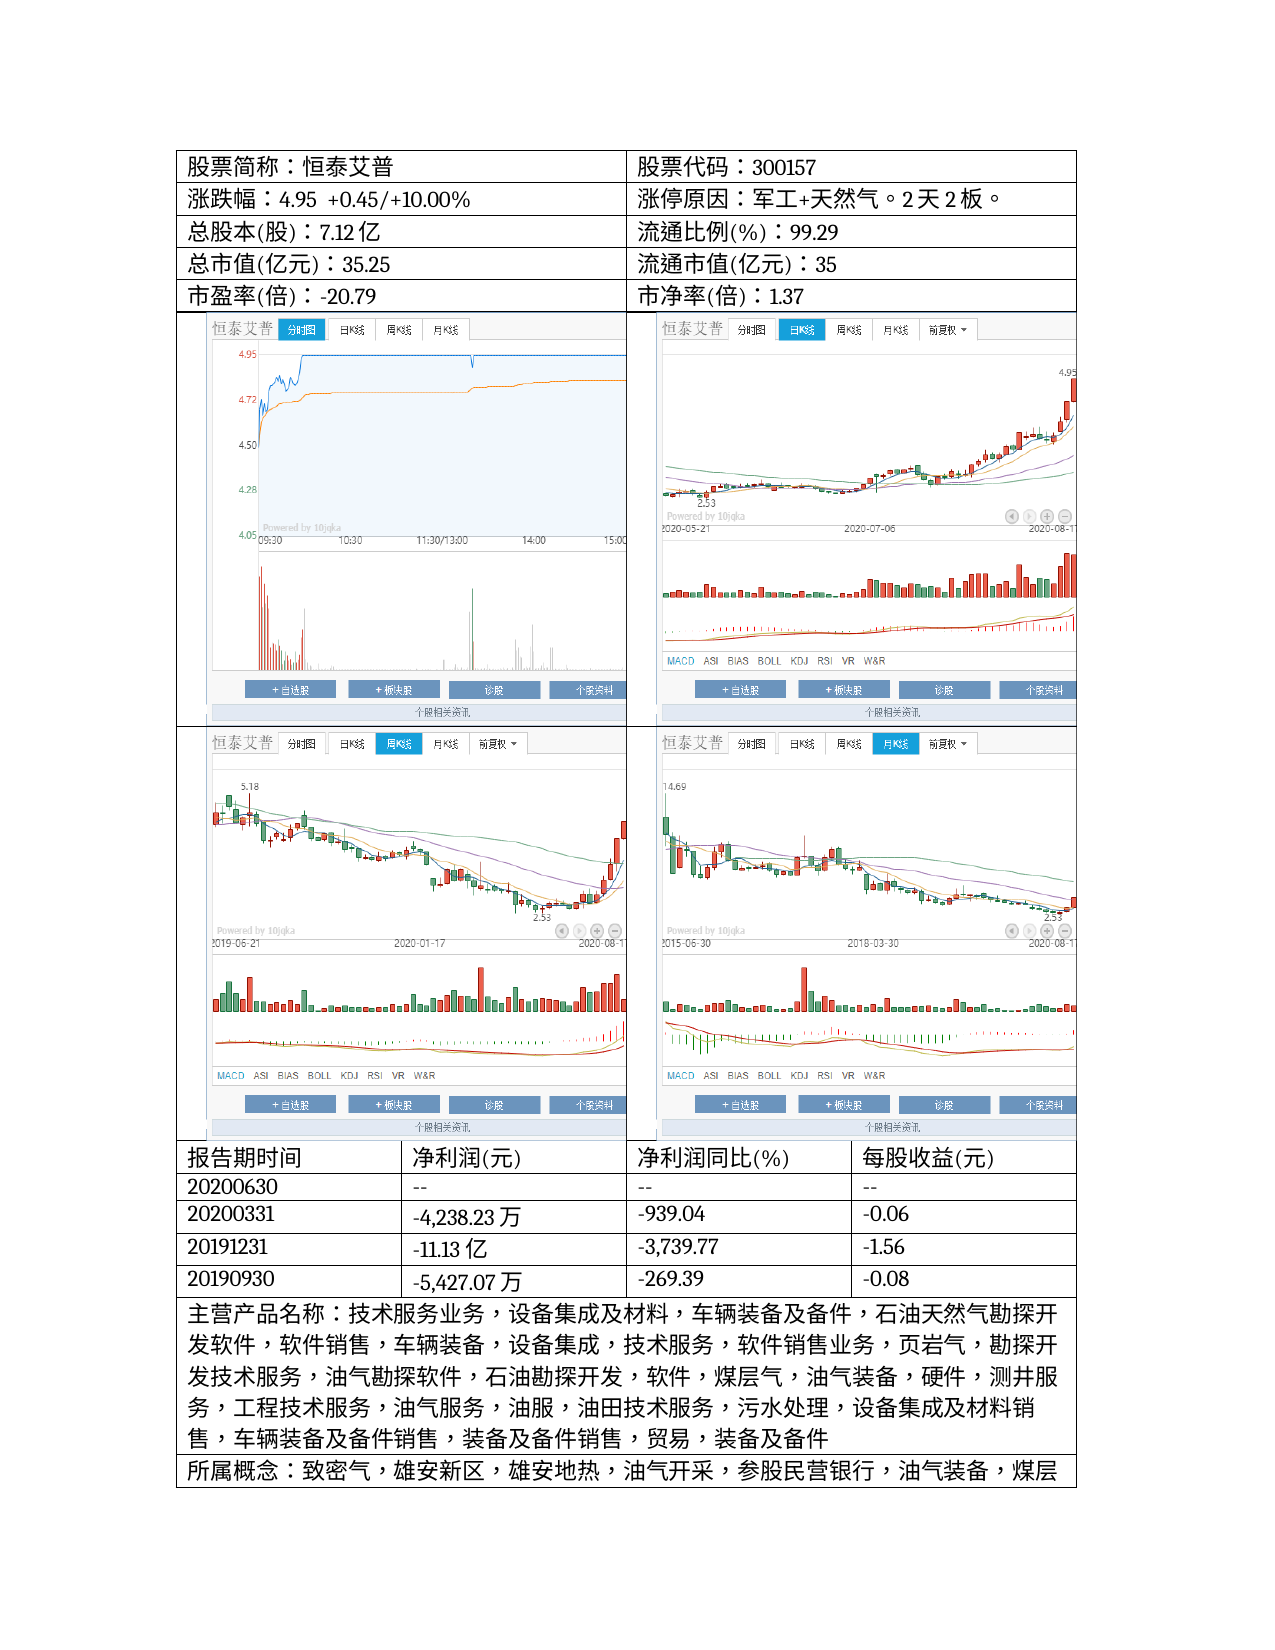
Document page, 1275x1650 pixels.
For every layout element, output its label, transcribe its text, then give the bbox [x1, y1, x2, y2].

table_cell -- [402, 1174, 626, 1200]
table_cell 20191231 [177, 1234, 401, 1265]
table_cell [177, 727, 206, 1140]
table_cell 总股本(股)：7.12亿 [177, 216, 626, 247]
table_cell 市盈率(倍)：-20.79 [177, 280, 626, 311]
table_header 股票代码：300157 [627, 151, 1076, 182]
picture [656, 312, 1077, 726]
table_cell 20200630 [177, 1174, 401, 1200]
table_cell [177, 1455, 1076, 1487]
table_cell 流通比例(%)：99.29 [627, 216, 1076, 247]
table_cell -0.08 [852, 1266, 1076, 1297]
table_cell -3,739.77 [627, 1234, 851, 1265]
table_cell 总市值(亿元)：35.25 [177, 248, 626, 279]
picture [206, 727, 627, 1141]
table_cell -5,427.07万 [402, 1266, 626, 1297]
table_header 净利润(元) [402, 1141, 626, 1173]
table_cell -- [852, 1174, 1076, 1200]
table_cell -- [627, 1174, 851, 1200]
table_cell 流通市值(亿元)：35 [627, 248, 1076, 279]
table_cell [627, 727, 656, 1140]
table_header 报告期时间 [177, 1141, 401, 1173]
table_cell -11.13亿 [402, 1234, 626, 1265]
table_cell -1.56 [852, 1234, 1076, 1265]
table_cell 20200331 [177, 1201, 401, 1232]
picture [206, 312, 627, 726]
table_header 每股收益(元) [852, 1141, 1076, 1173]
table_header 股票简称：恒泰艾普 [177, 151, 626, 182]
table_cell 涨停原因：军工+天然气。2天2板。 [627, 183, 1076, 214]
table_header 主营产品名称：技术服务业务，设备集成及材料，车辆装备及备件，石油天然气勘探开发软件，软件销售，车辆装备，设备集成，技术服务，软件销售业务，页岩气，勘探开发技术服务，油气勘探软件，石油勘探开发，软件，煤层气，油气装备，硬件，测井服务，工程技术服务，油气服务，油服，油田技术服务，污水处理，设备集成及材料销售，车辆装备及备件销售，装备及备件销售，贸易，装备及备件 [177, 1298, 1076, 1454]
table_cell 市净率(倍)：1.37 [627, 280, 1076, 311]
table_header 净利润同比(%) [627, 1141, 851, 1173]
table_cell -0.06 [852, 1201, 1076, 1232]
table_cell -4,238.23万 [402, 1201, 626, 1232]
table_cell 20190930 [177, 1266, 401, 1297]
table_cell -269.39 [627, 1266, 851, 1297]
picture [656, 727, 1077, 1141]
table_cell [177, 313, 206, 726]
table_cell 涨跌幅：4.95 +0.45/+10.00% [177, 183, 626, 214]
table_cell [627, 313, 656, 726]
table_cell -939.04 [627, 1201, 851, 1232]
